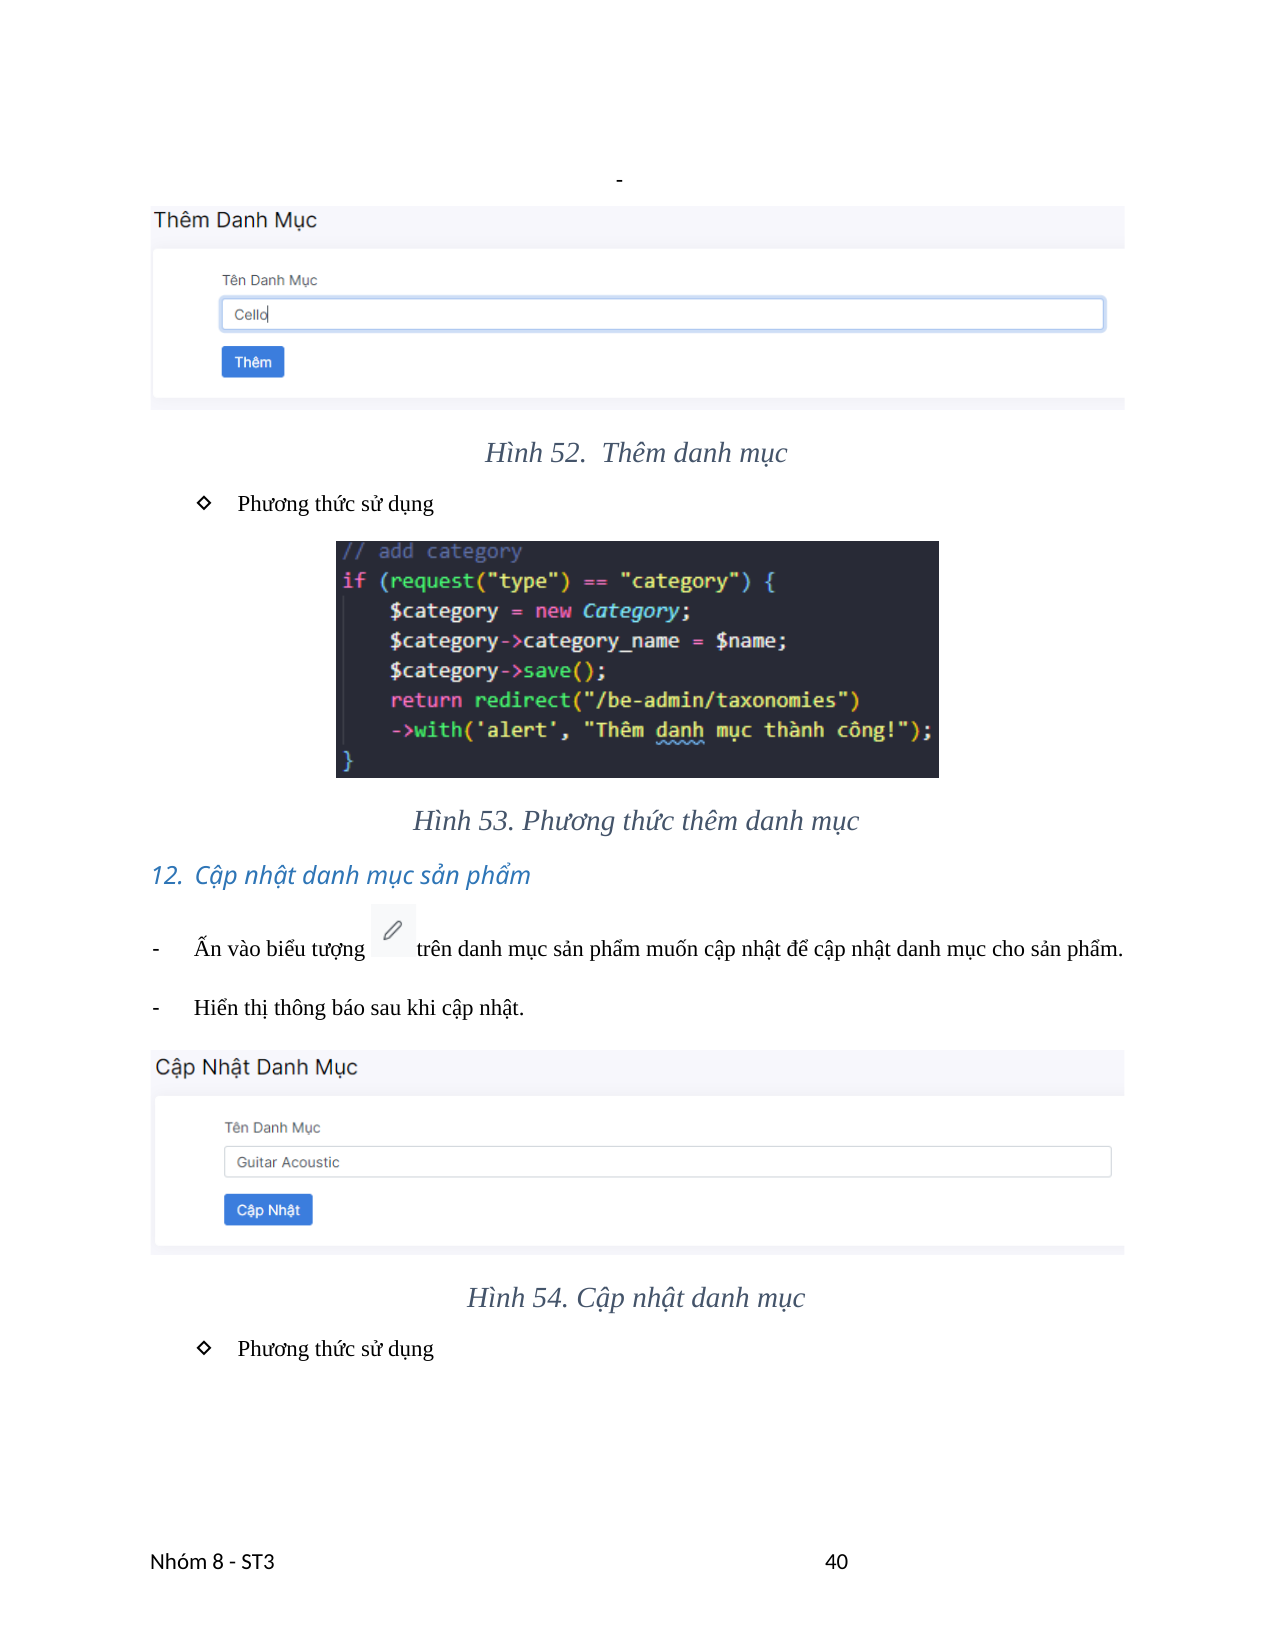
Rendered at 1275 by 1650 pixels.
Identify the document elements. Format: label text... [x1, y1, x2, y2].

list Hình 52. Thêm danh mục [150, 435, 1125, 469]
picture [336, 541, 939, 778]
list Phương thức sử dụng [194, 490, 1125, 516]
picture [150, 1050, 1125, 1255]
picture [371, 904, 417, 957]
list Phương thức sử dụng [194, 1335, 1125, 1361]
list Ấn vào biểu tượng trên danh mục sản phẩm muốn cập nhật để cập nhật danh mục cho sản phẩm. [150, 904, 1125, 963]
subtitle Cập nhật danh mục sản phẩm [150, 858, 1125, 892]
picture [150, 206, 1125, 410]
list Hình 53. Phương thức thêm danh mục [150, 803, 1125, 837]
list Hiển thị thông báo sau khi cập nhật. [150, 991, 1125, 1022]
list Hình 54. Cập nhật danh mục [150, 1280, 1125, 1314]
